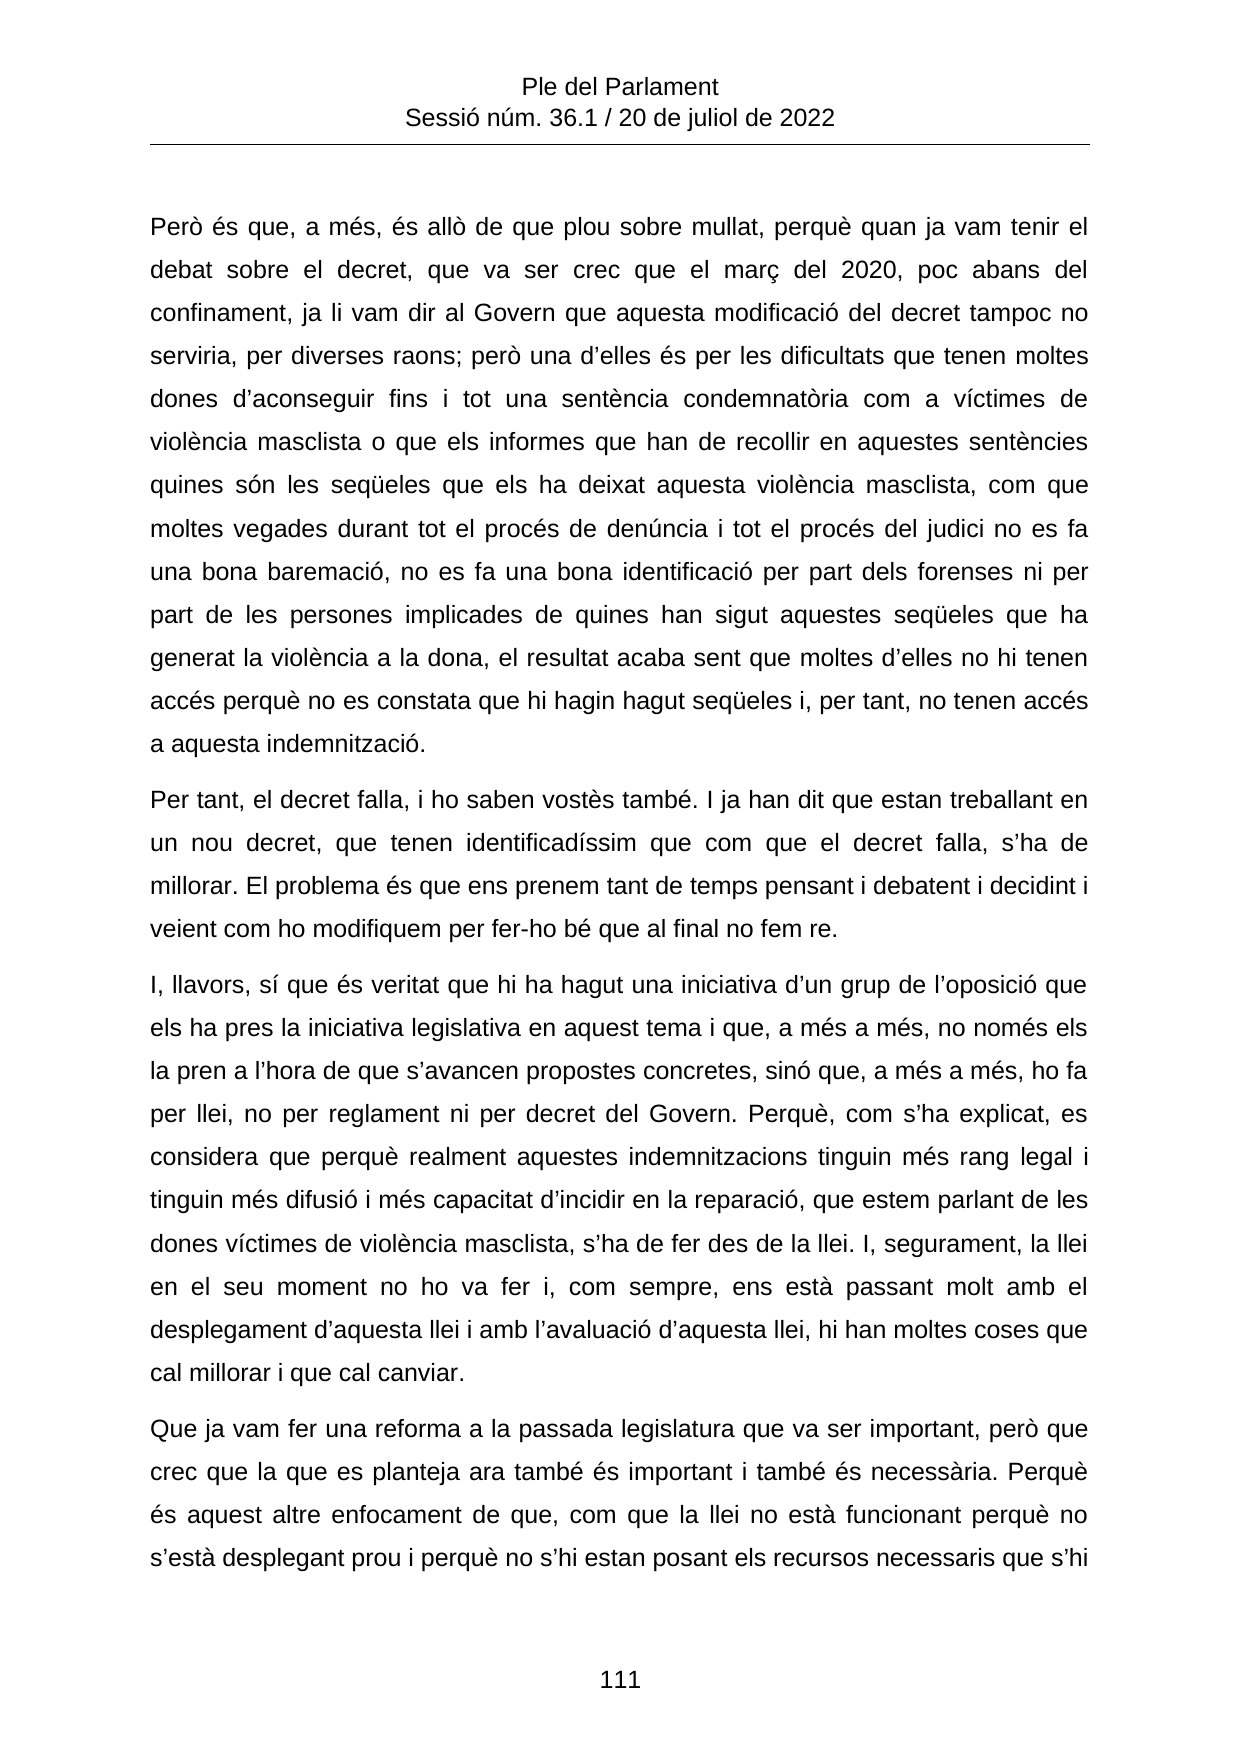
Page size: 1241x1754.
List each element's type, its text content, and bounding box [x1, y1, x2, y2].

text Per tant, el decret falla, i ho saben vostès també. I ja han dit que estan treballant en un nou decret, que tenen identificadíssim que com que el decret falla, s’ha de millorar. El problema és que ens prenem tant de temps pensant i debatent i decidint i veient com ho modifiquem per fer-ho bé que al final no fem re. [150, 785, 1090, 943]
text I, llavors, sí que és veritat que hi ha hagut una iniciativa d’un grup de l’oposició que els ha pres la iniciativa legislativa en aquest tema i que, a més a més, no només els la pren a l’hora de que s’avancen propostes concretes, sinó que, a més a més, ho fa per llei, no per reglament ni per decret del Govern. Perquè, com s’ha explicat, es considera que perquè realment aquestes indemnitzacions tinguin més rang legal i tinguin més difusió i més capacitat d’incidir en la reparació, que estem parlant de les dones víctimes de violència masclista, s’ha de fer des de la llei. I, segurament, la llei en el seu moment no ho va fer i, com sempre, ens està passant molt amb el desplegament d’aquesta llei i amb l’avaluació d’aquesta llei, hi han moltes coses que cal millorar i que cal canviar. [150, 970, 1090, 1387]
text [150, 1414, 1090, 1572]
text Però és que, a més, és allò de que plou sobre mullat, perquè quan ja vam tenir el debat sobre el decret, que va ser crec que el març del 2020, poc abans del confinament, ja li vam dir al Govern que aquesta modificació del decret tampoc no serviria, per diverses raons; però una d’elles és per les dificultats que tenen moltes dones d’aconseguir fins i tot una sentència condemnatòria com a víctimes de violència masclista o que els informes que han de recollir en aquestes sentències quines són les seqüeles que els ha deixat aquesta violència masclista, com que moltes vegades durant tot el procés de denúncia i tot el procés del judici no es fa una bona baremació, no es fa una bona identificació per part dels forenses ni per part de les persones implicades de quines han sigut aquestes seqüeles que ha generat la violència a la dona, el resultat acaba sent que moltes d’elles no hi tenen accés perquè no es constata que hi hagin hagut seqüeles i, per tant, no tenen accés a aquesta indemnització. [150, 212, 1090, 758]
